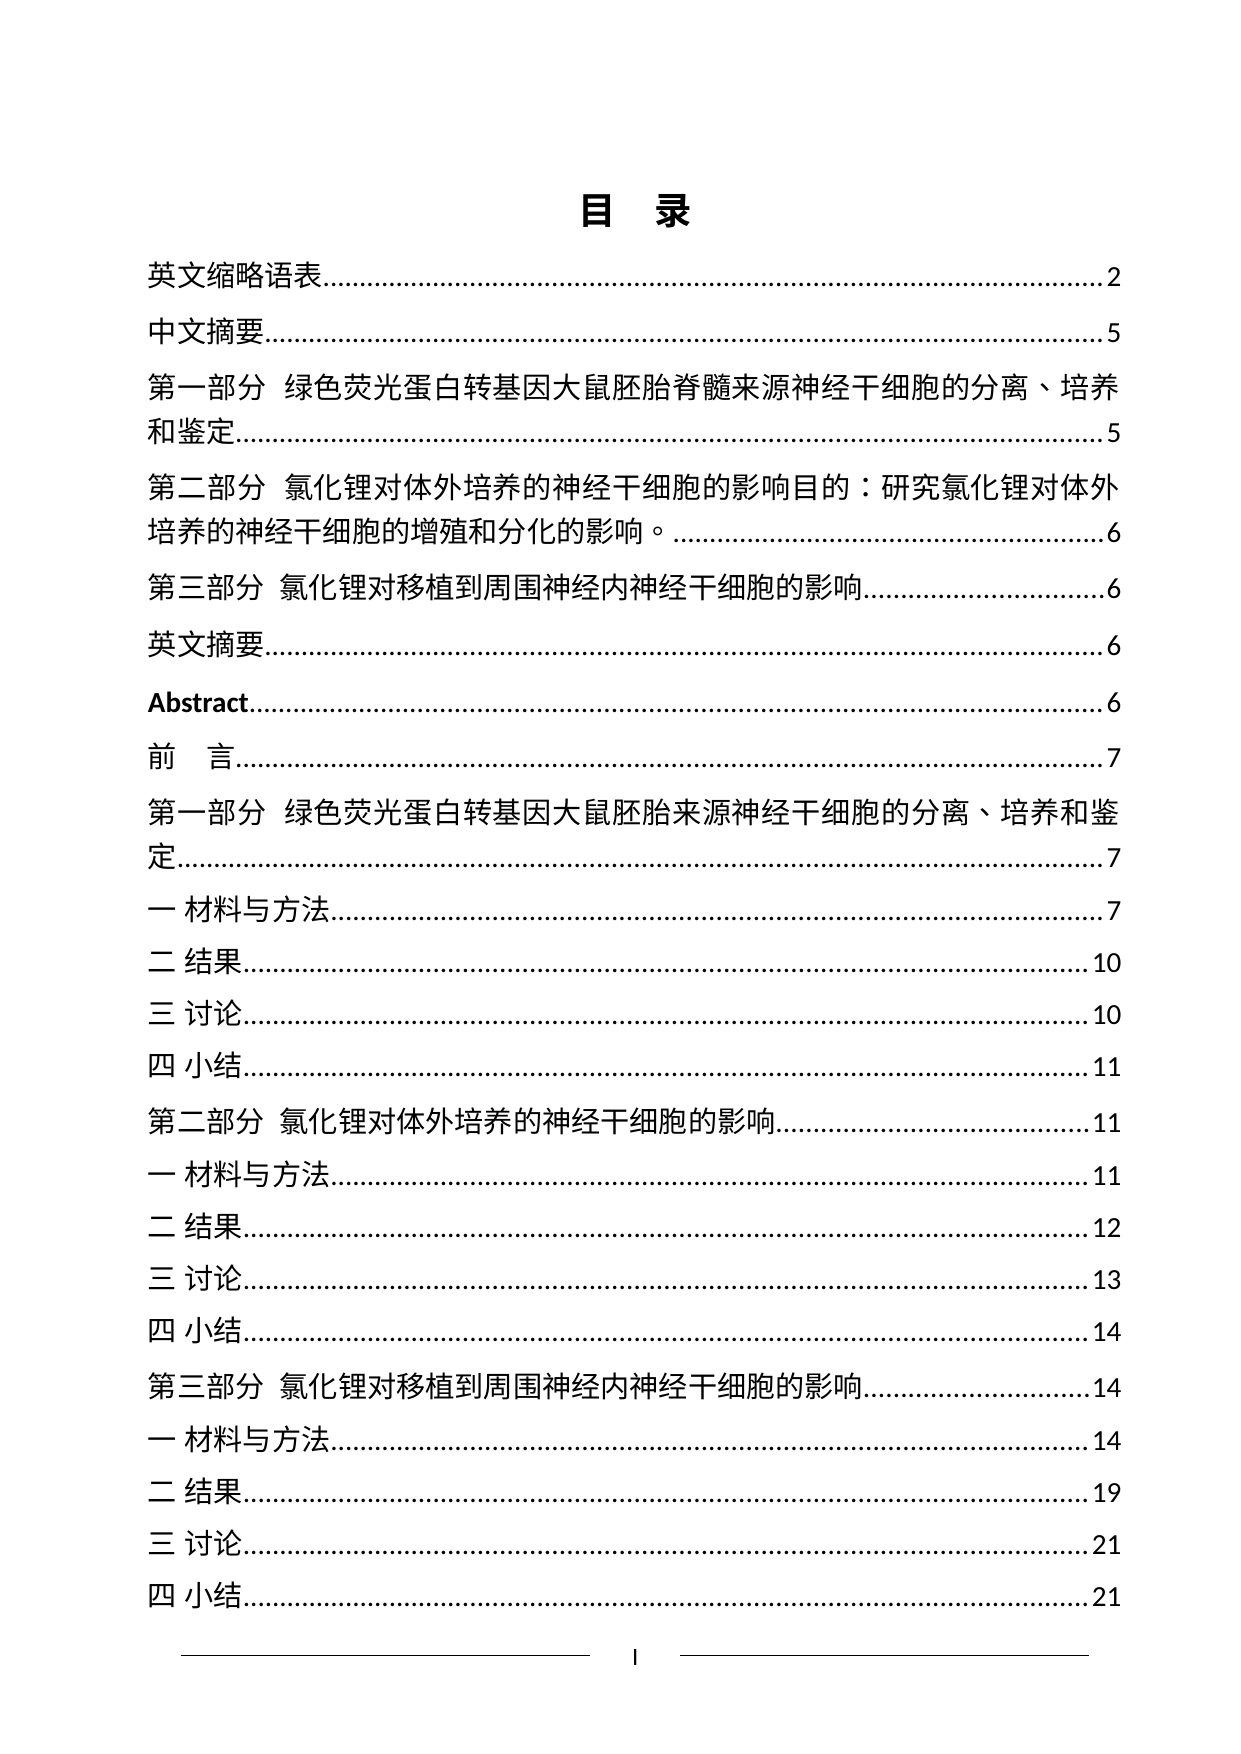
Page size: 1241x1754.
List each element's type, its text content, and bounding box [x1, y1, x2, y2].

text 第三部分 氯化锂对移植到周围神经内神经干细胞的影响 6 [148, 564, 1122, 607]
text 第三部分 氯化锂对移植到周围神经内神经干细胞的影响 14 [148, 1362, 1122, 1406]
text 一 材料与方法 14 [148, 1419, 1122, 1458]
text 三 讨论 13 [148, 1258, 1122, 1298]
text 英文缩略语表 2 [148, 251, 1122, 295]
text 四 小结 14 [148, 1310, 1122, 1350]
text 二 结果 19 [148, 1471, 1122, 1511]
text 目 录 [148, 183, 1122, 235]
text 英文摘要 6 [148, 620, 1122, 664]
text 二 结果 12 [148, 1206, 1122, 1246]
text 第一部分 绿色荧光蛋白转基因大鼠胚胎来源神经干细胞的分离、培养和鉴定 7 [148, 789, 1122, 876]
text 第二部分 氯化锂对体外培养的神经干细胞的影响目的：研究氯化锂对体外培养的神经干细胞的增殖和分化的影响。 6 [148, 464, 1122, 551]
text 一 材料与方法 7 [148, 889, 1122, 928]
text 四 小结 21 [148, 1575, 1122, 1615]
text 第一部分 绿色荧光蛋白转基因大鼠胚胎脊髓来源神经干细胞的分离、培养和鉴定 5 [148, 364, 1122, 451]
text 中文摘要 5 [148, 307, 1122, 351]
text 第二部分 氯化锂对体外培养的神经干细胞的影响 11 [148, 1097, 1122, 1141]
text 四 小结 11 [148, 1045, 1122, 1085]
text 二 结果 10 [148, 941, 1122, 981]
text 三 讨论 10 [148, 993, 1122, 1033]
text Abstract 6 [148, 676, 1122, 720]
text 一 材料与方法 11 [148, 1154, 1122, 1193]
text 前 言 7 [148, 732, 1122, 776]
text 三 讨论 21 [148, 1523, 1122, 1563]
